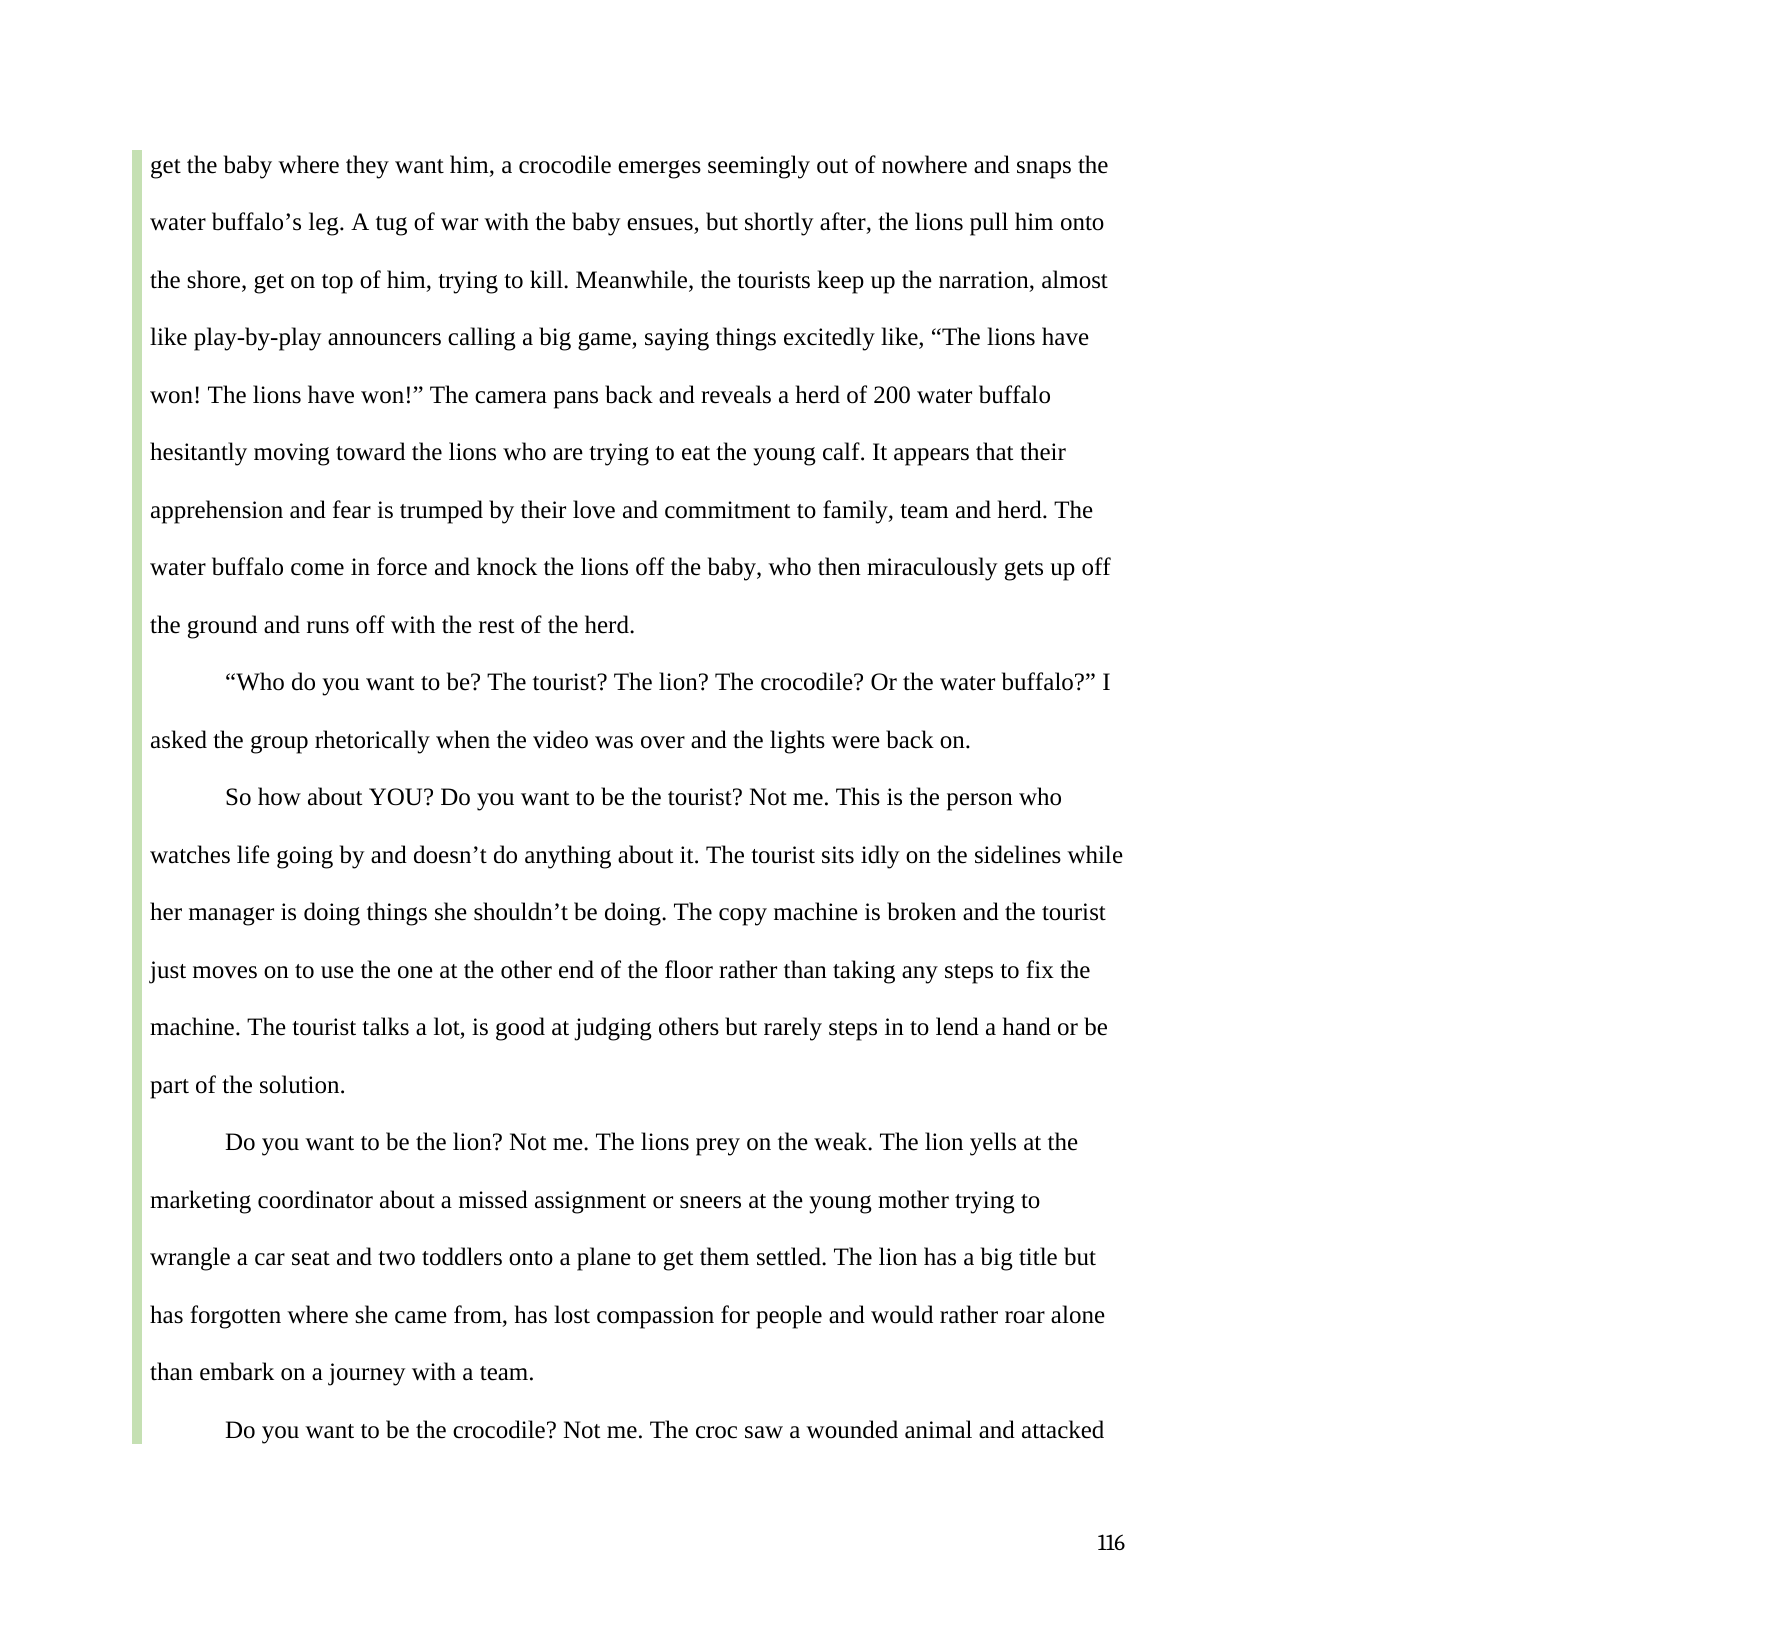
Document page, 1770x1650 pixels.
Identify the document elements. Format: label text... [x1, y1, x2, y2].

text Do you want to be the lion? Not me. The lions prey on the weak. The lion yells at the marketing coordinator about a missed assignment or sneers at the young mother trying to wrangle a car seat and two toddlers onto a plane to get them settled. The lion has a big title but has forgotten where she came from, has lost compassion for people and would rather roar alone than embark on a journey with a team. [142, 1127, 1125, 1386]
text So how about YOU? Do you want to be the tourist? Not me. This is the person who watches life going by and doesn’t do anything about it. The tourist sits idly on the sidelines while her manager is doing things she shouldn’t be doing. The copy machine is broken and the tourist just moves on to use the one at the other end of the floor rather than taking any steps to fix the machine. The tourist talks a lot, is good at judging others but rarely steps in to lend a hand or be part of the solution. [142, 782, 1125, 1099]
text “Who do you want to be? The tourist? The lion? The crocodile? Or the water buffalo?” I asked the group rhetorically when the video was over and the lights were back on. [142, 667, 1125, 754]
